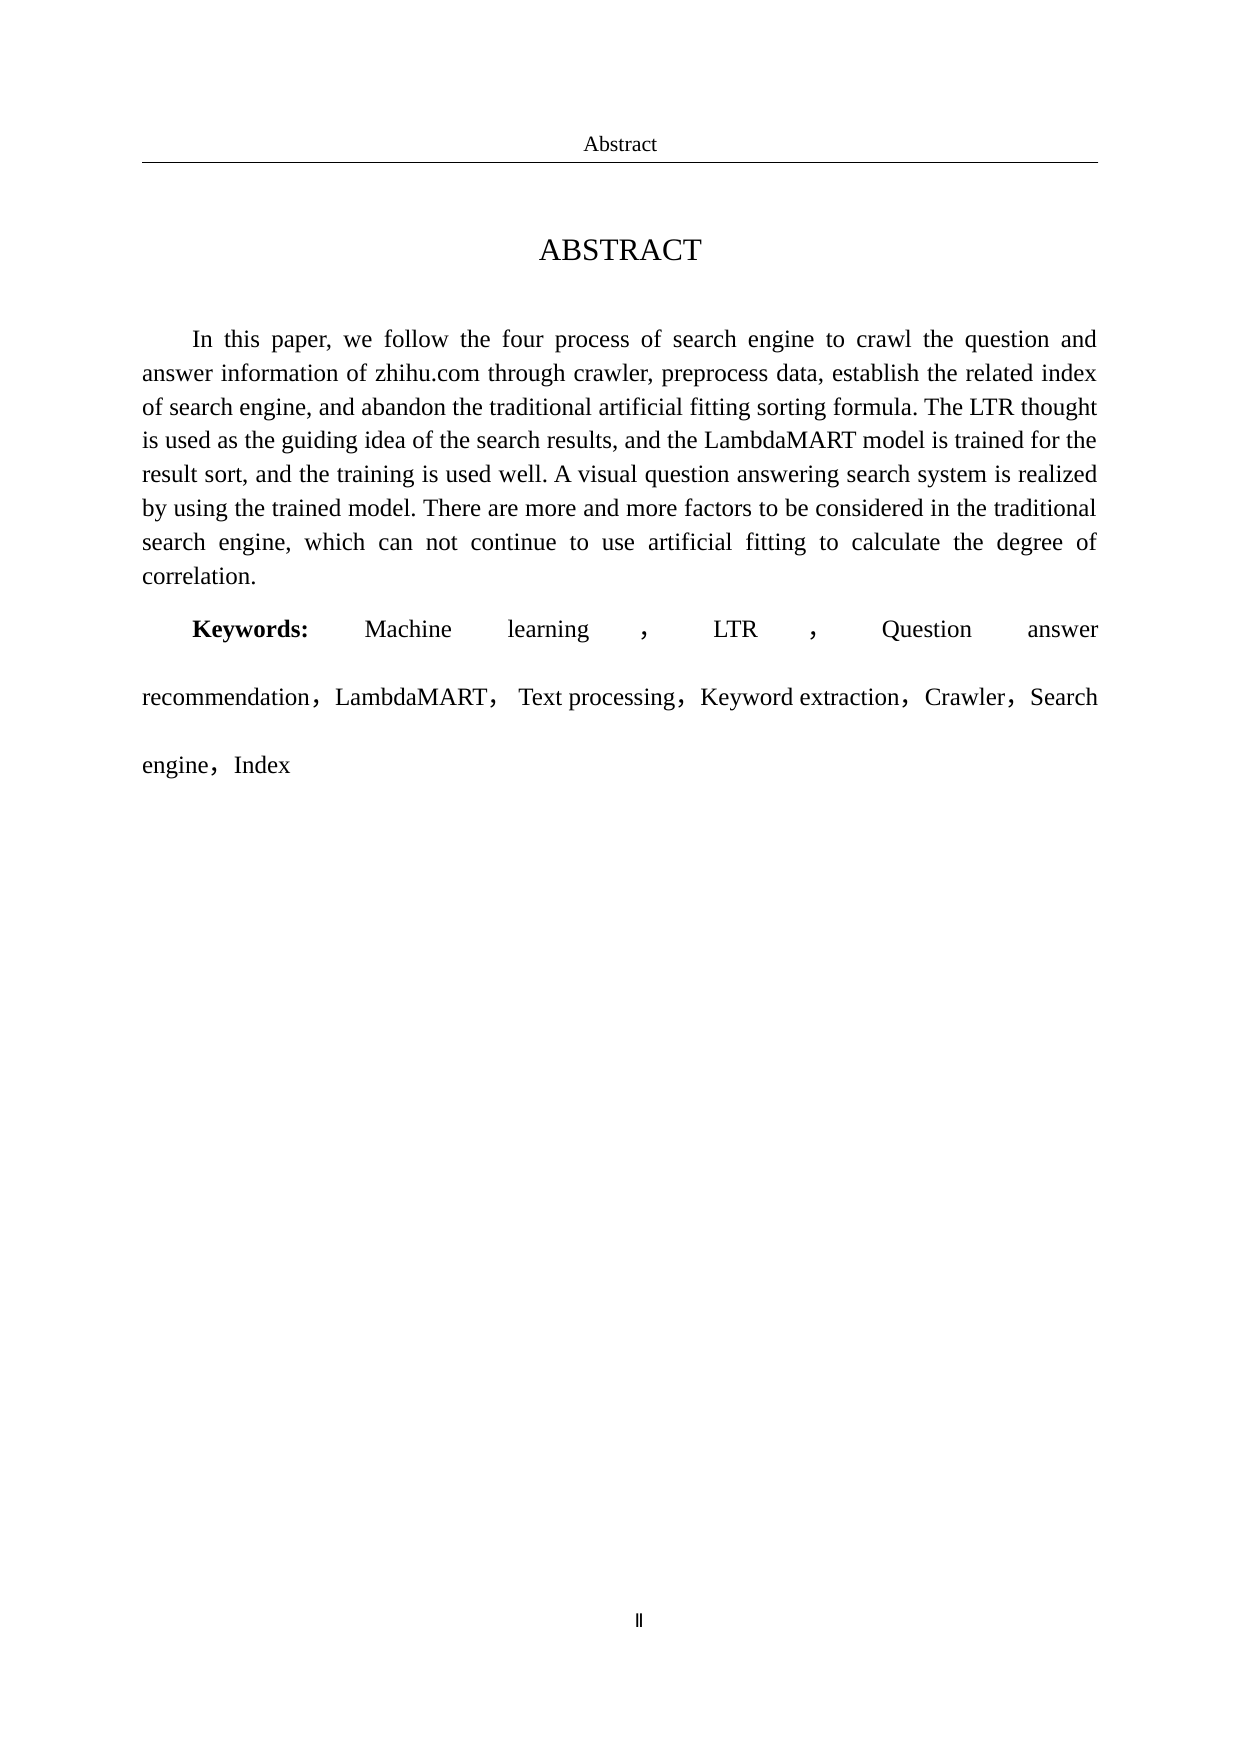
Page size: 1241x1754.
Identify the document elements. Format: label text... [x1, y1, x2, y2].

text Keywords: Machine learning，LTR，Question answer recommendation，LambdaMART， Text processing，Keyword extraction，Crawler，Search engine，Index [142, 593, 1098, 796]
text In this paper, we follow the four process of search engine to crawl the question and answer information of zhihu.com through crawler, preprocess data, establish the related index of search engine, and abandon the traditional artificial fitting sorting formula. The LTR thought is used as the guiding idea of the search results, and the LambdaMART model is trained for the result sort, and the training is used well. A visual question answering search system is realized by using the trained model. There are more and more factors to be considered in the traditional search engine, which can not continue to use artificial fitting to calculate the degree of correlation. [142, 321, 1098, 593]
text ABSTRACT [142, 216, 1098, 283]
